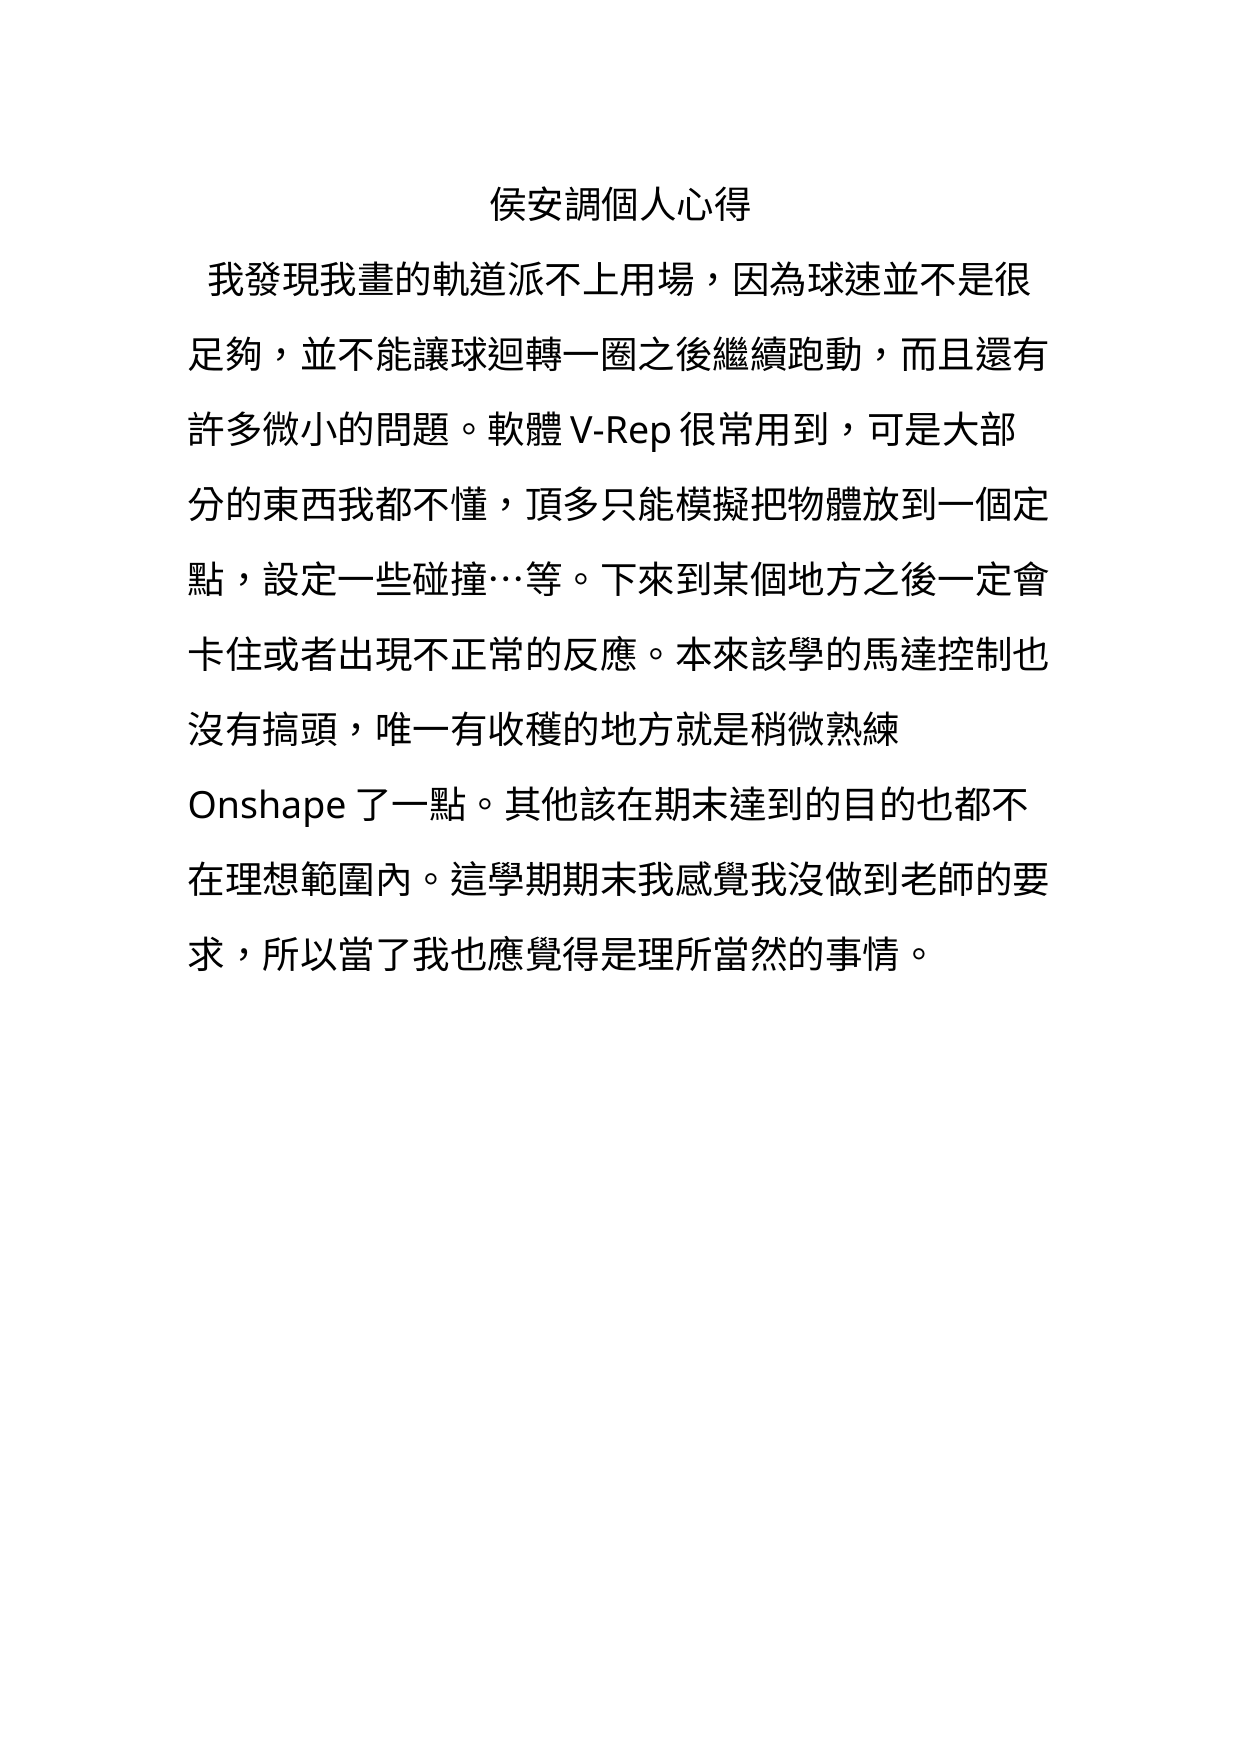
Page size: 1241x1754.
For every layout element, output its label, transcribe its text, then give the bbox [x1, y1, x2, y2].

text 侯安調個人心得 [187, 164, 1053, 239]
text 我發現我畫的軌道派不上用場，因為球速並不是很足夠，並不能讓球迴轉一圈之後繼續跑動，而且還有許多微小的問題。軟體V-Rep很常用到，可是大部分的東西我都不懂，頂多只能模擬把物體放到一個定點，設定一些碰撞…等。下來到某個地方之後一定會卡住或者出現不正常的反應。本來該學的馬達控制也沒有搞頭，唯一有收穫的地方就是稍微熟練Onshape了一點。其他該在期末達到的目的也都不在理想範圍內。這學期期末我感覺我沒做到老師的要求，所以當了我也應覺得是理所當然的事情。 [187, 239, 1053, 989]
